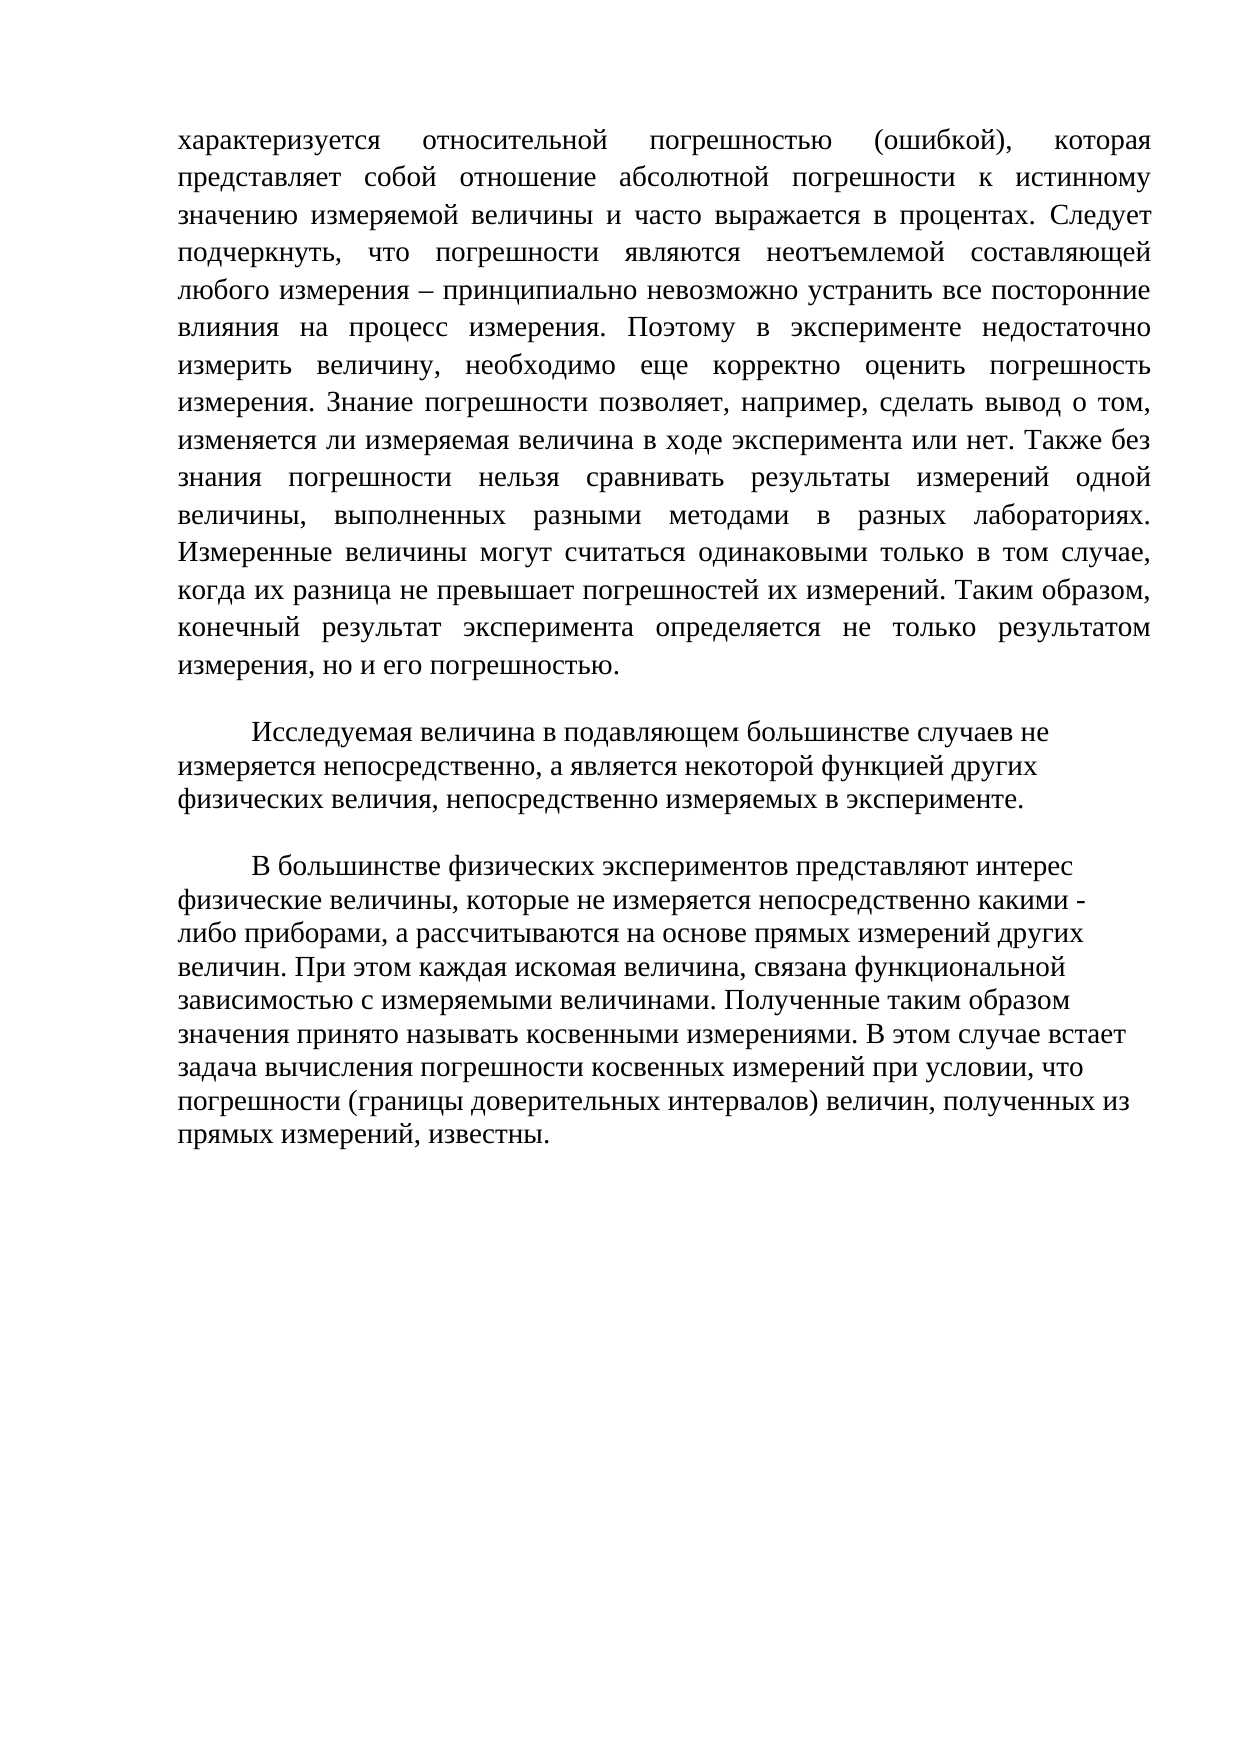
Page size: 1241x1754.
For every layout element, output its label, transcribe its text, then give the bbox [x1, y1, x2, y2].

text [177, 118, 1152, 681]
text Исследуемая величина в подавляющем большинстве случаев не измеряется непосредственно, а является некоторой функцией других физических величия, непосредственно измеряемых в эксперименте. [177, 714, 1152, 815]
text В большинстве физических экспериментов представляют интерес физические величины, которые не измеряется непосредственно какими - либо приборами, а рассчитываются на основе прямых измерений других величин. При этом каждая искомая величина, связана функциональной зависимостью с измеряемыми величинами. Полученные таким образом значения принято называть косвенными измерениями. В этом случае встает задача вычисления погрешности косвенных измерений при условии, что погрешности (границы доверительных интервалов) величин, полученных из прямых измерений, известны. [177, 848, 1152, 1150]
